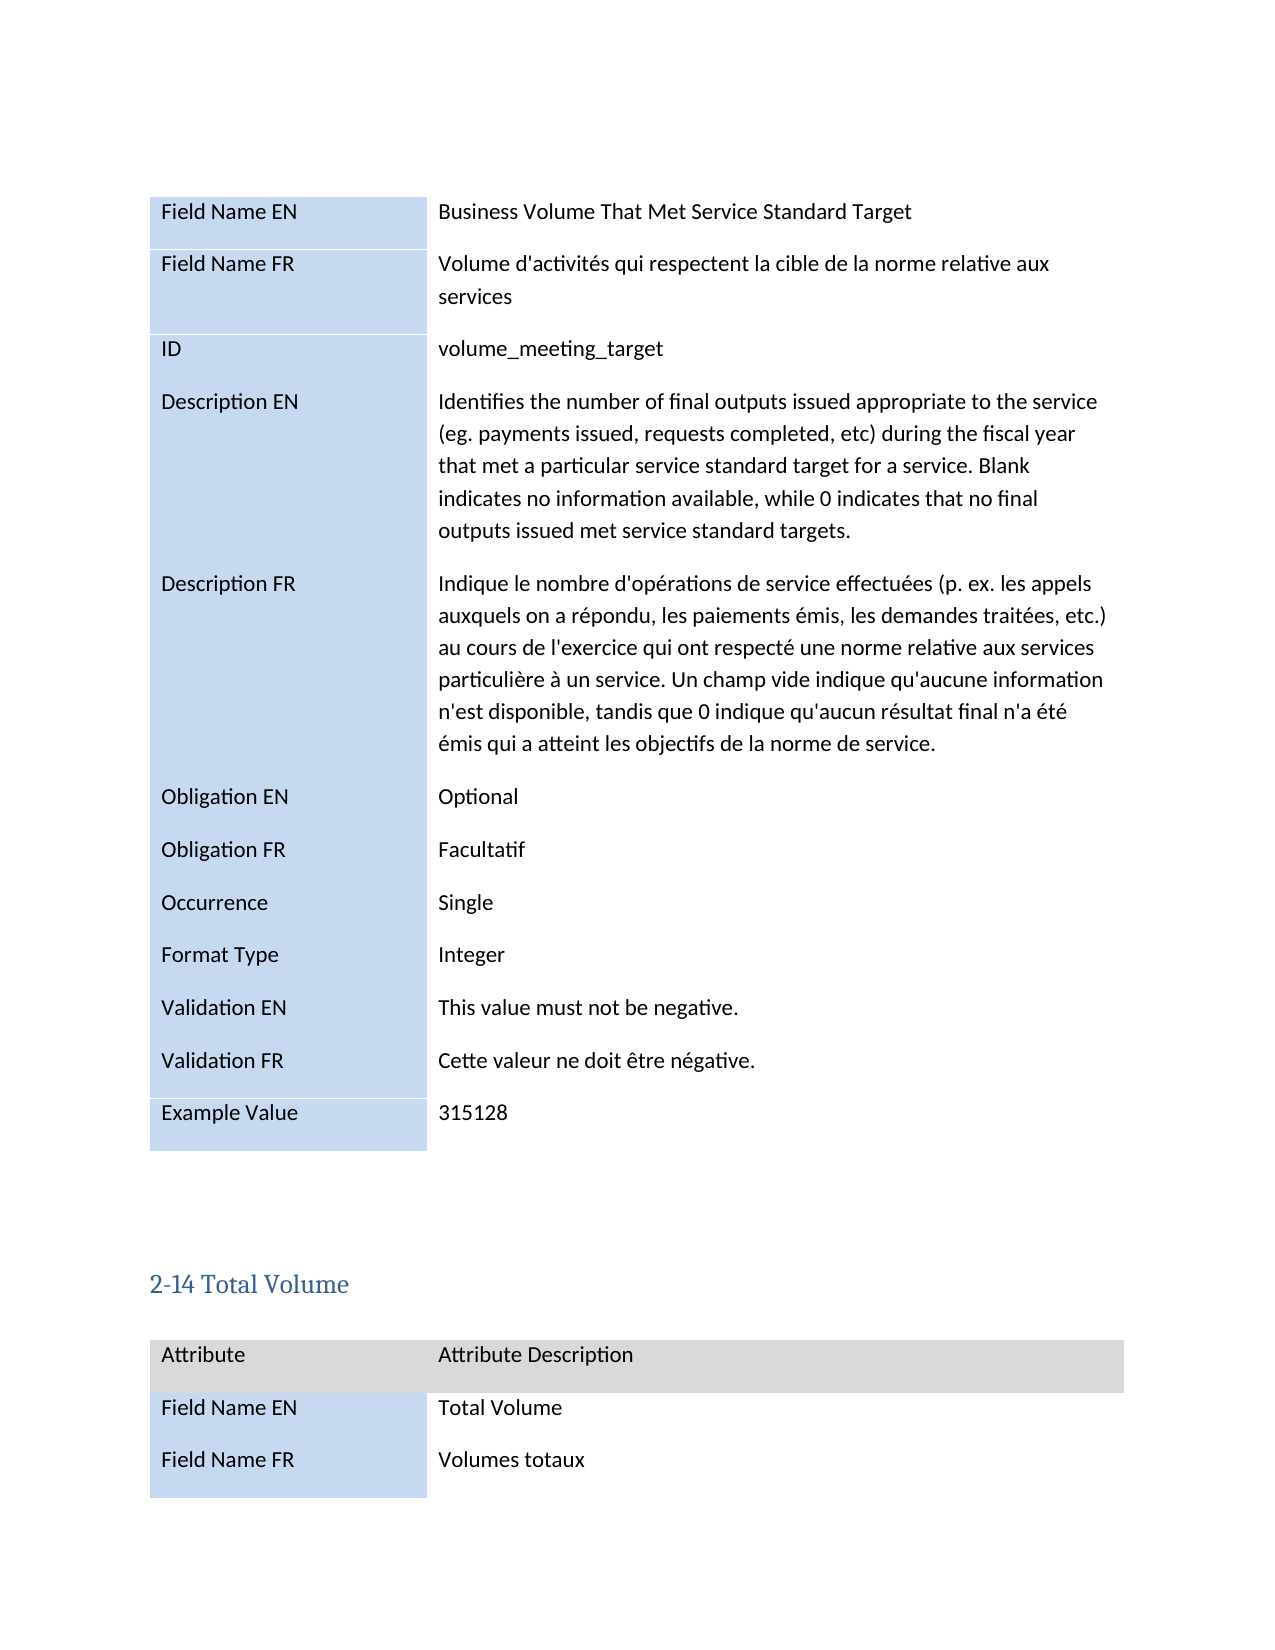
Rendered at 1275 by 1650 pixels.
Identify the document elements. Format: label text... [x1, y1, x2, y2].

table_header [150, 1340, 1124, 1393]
subtitle 2-14 Total Volume [150, 1269, 1228, 1336]
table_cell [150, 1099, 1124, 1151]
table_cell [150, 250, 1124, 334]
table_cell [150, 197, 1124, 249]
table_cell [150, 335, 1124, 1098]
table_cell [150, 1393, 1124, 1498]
